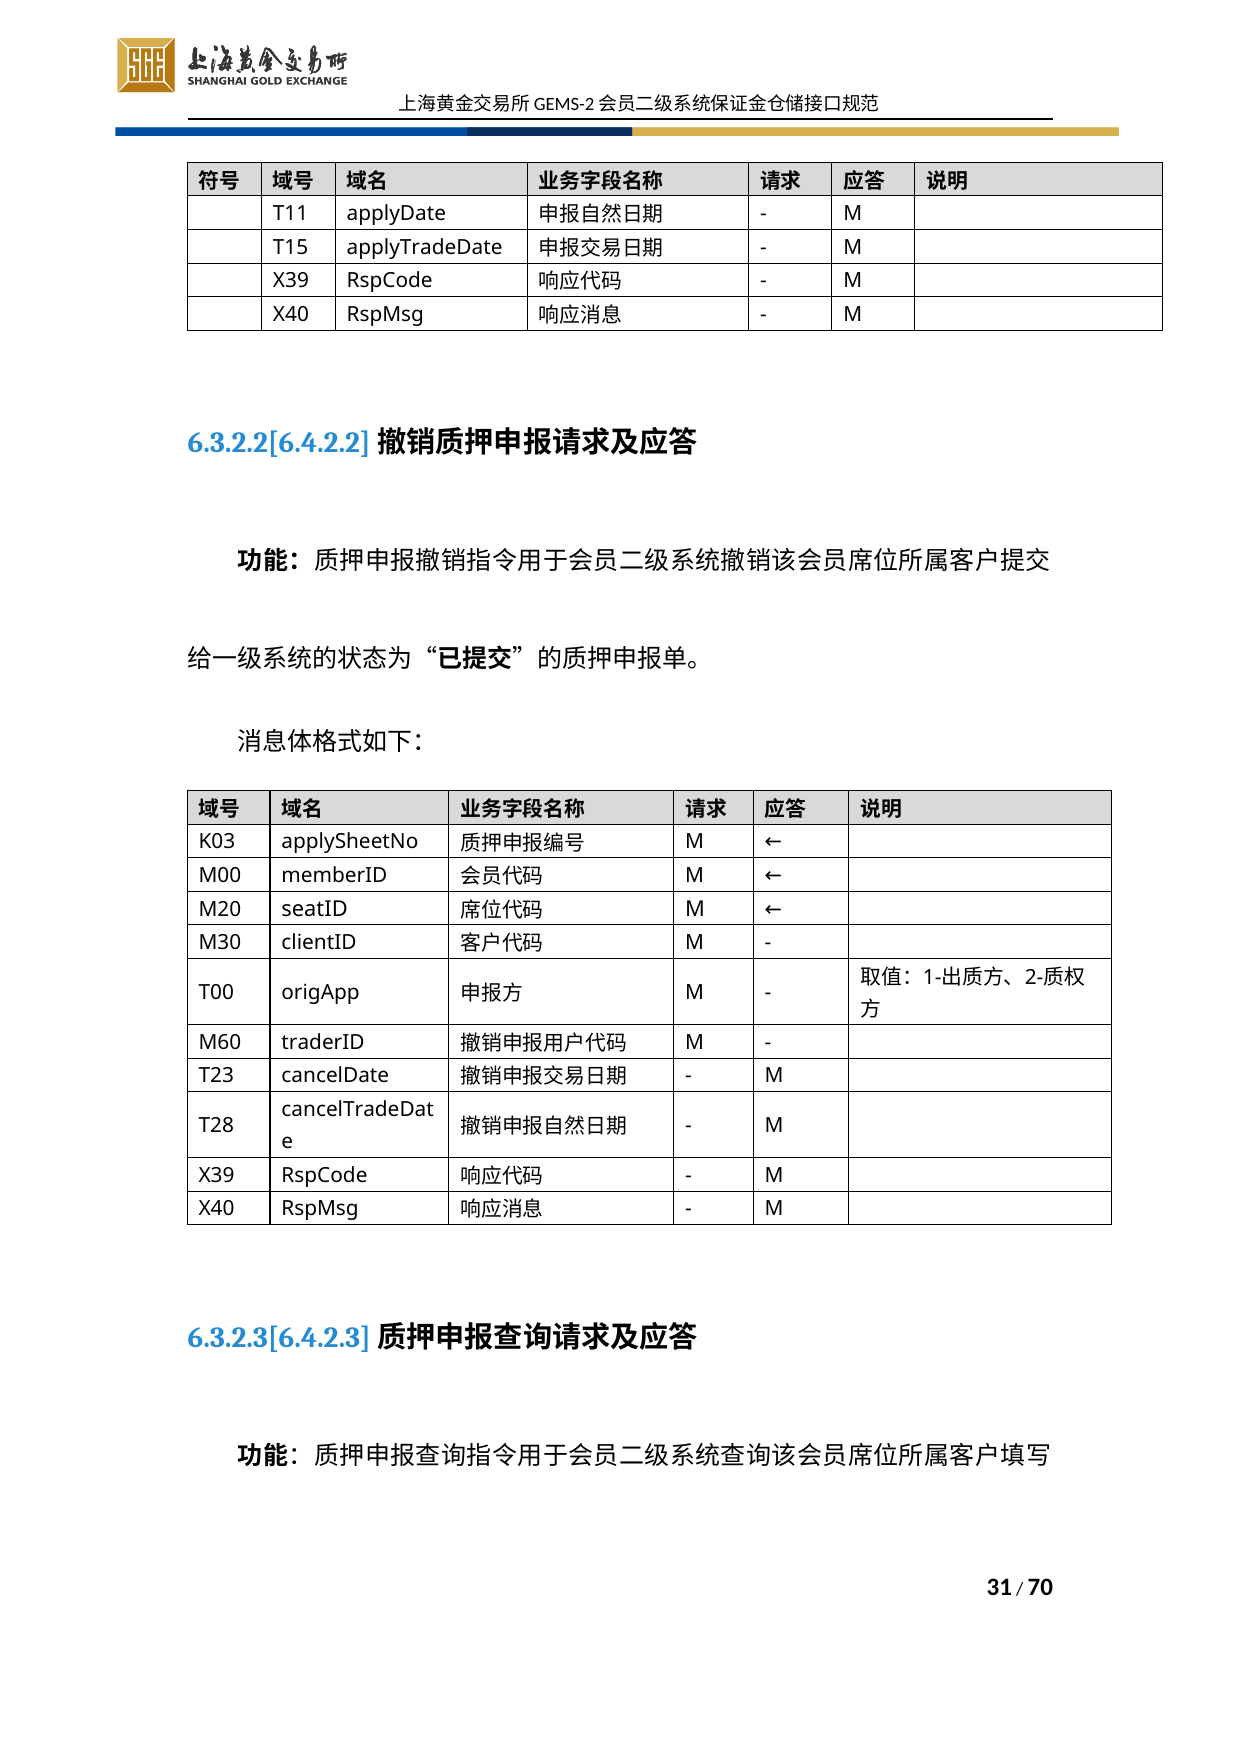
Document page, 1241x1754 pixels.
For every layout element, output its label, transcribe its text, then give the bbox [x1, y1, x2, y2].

text 消息体格式如下： [187, 707, 1053, 772]
table_cell applySheetNo [271, 825, 448, 857]
table_cell - [754, 925, 848, 958]
table_cell [915, 297, 1162, 329]
table_cell M [674, 959, 753, 1024]
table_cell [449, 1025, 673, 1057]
table_cell [915, 196, 1162, 229]
table_cell K03 [188, 825, 269, 857]
table_header 业务字段名称 [528, 163, 748, 195]
subtitle 质押申报查询请求及应答 [187, 1302, 1053, 1367]
table_cell 响应消息 [528, 297, 748, 329]
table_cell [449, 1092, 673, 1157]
table_cell applyTradeDate [336, 230, 527, 262]
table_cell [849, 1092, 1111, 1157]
table_cell X40 [262, 297, 335, 329]
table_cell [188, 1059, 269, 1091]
table_header 说明 [849, 791, 1111, 824]
table_cell ← [754, 825, 848, 857]
table_cell 取值：1-出质方、2-质权方 [849, 959, 1111, 1024]
table_header 请求 [674, 791, 753, 824]
table_cell [849, 892, 1111, 924]
table_cell [188, 297, 261, 329]
table_header 业务字段名称 [449, 791, 673, 824]
table_cell [849, 825, 1111, 857]
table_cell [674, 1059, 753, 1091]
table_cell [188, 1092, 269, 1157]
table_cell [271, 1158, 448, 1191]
table_cell - [749, 230, 831, 262]
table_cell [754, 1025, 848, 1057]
table_cell M [674, 925, 753, 958]
table_cell M60 [188, 1025, 269, 1057]
table_cell M [832, 264, 914, 296]
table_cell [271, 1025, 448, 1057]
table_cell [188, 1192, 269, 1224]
table_cell clientID [271, 925, 448, 958]
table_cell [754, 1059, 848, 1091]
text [187, 1421, 1053, 1486]
text 功能：质押申报撤销指令用于会员二级系统撤销该会员席位所属客户提交给一级系统的状态为“已提交”的质押申报单。 [187, 526, 1053, 689]
table_cell M [674, 858, 753, 891]
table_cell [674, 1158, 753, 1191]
table_cell [188, 264, 261, 296]
table_header 应答 [754, 791, 848, 824]
table_cell 申报自然日期 [528, 196, 748, 229]
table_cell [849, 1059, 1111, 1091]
table_cell M [674, 892, 753, 924]
subtitle 撤销质押申报请求及应答 [187, 407, 1053, 472]
table_cell 质押申报编号 [449, 825, 673, 857]
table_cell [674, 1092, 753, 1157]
table_header 应答 [832, 163, 914, 195]
table_cell origApp [271, 959, 448, 1024]
table_header 请求 [749, 163, 831, 195]
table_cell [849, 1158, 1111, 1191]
table_cell [849, 858, 1111, 891]
table_cell [188, 230, 261, 262]
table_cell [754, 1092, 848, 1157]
table_cell 席位代码 [449, 892, 673, 924]
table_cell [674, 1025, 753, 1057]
table_header 说明 [915, 163, 1162, 195]
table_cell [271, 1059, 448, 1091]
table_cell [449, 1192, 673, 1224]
table_cell applyDate [336, 196, 527, 229]
table_header 域名 [271, 791, 448, 824]
table_cell RspMsg [336, 297, 527, 329]
table_cell ← [754, 858, 848, 891]
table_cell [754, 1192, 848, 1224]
table_cell 申报交易日期 [528, 230, 748, 262]
table_cell M00 [188, 858, 269, 891]
table_cell T11 [262, 196, 335, 229]
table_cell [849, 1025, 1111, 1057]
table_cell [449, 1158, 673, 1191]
table_cell 响应代码 [528, 264, 748, 296]
table_cell M30 [188, 925, 269, 958]
table_cell M [832, 230, 914, 262]
table_cell memberID [271, 858, 448, 891]
table_cell seatID [271, 892, 448, 924]
table_cell RspCode [336, 264, 527, 296]
table_cell [915, 264, 1162, 296]
picture [115, 38, 1119, 136]
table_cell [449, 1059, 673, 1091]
table_header 域号 [188, 791, 269, 824]
table_cell - [749, 196, 831, 229]
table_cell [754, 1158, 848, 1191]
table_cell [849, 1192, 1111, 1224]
table_cell T00 [188, 959, 269, 1024]
table_cell [849, 925, 1111, 958]
table_cell - [749, 264, 831, 296]
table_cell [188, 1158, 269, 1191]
table_cell M [832, 196, 914, 229]
table_cell T15 [262, 230, 335, 262]
table_cell - [749, 297, 831, 329]
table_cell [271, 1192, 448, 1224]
table_cell [188, 196, 261, 229]
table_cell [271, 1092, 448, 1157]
table_cell 客户代码 [449, 925, 673, 958]
table_cell 会员代码 [449, 858, 673, 891]
table_cell M [674, 825, 753, 857]
table_cell - [754, 959, 848, 1024]
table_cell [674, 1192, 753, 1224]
table_header 域名 [336, 163, 527, 195]
table_cell M [832, 297, 914, 329]
table_cell X39 [262, 264, 335, 296]
table_cell [915, 230, 1162, 262]
table_cell 申报方 [449, 959, 673, 1024]
table_header 符号 [188, 163, 261, 195]
table_header 域号 [262, 163, 335, 195]
table_cell M20 [188, 892, 269, 924]
table_cell ← [754, 892, 848, 924]
